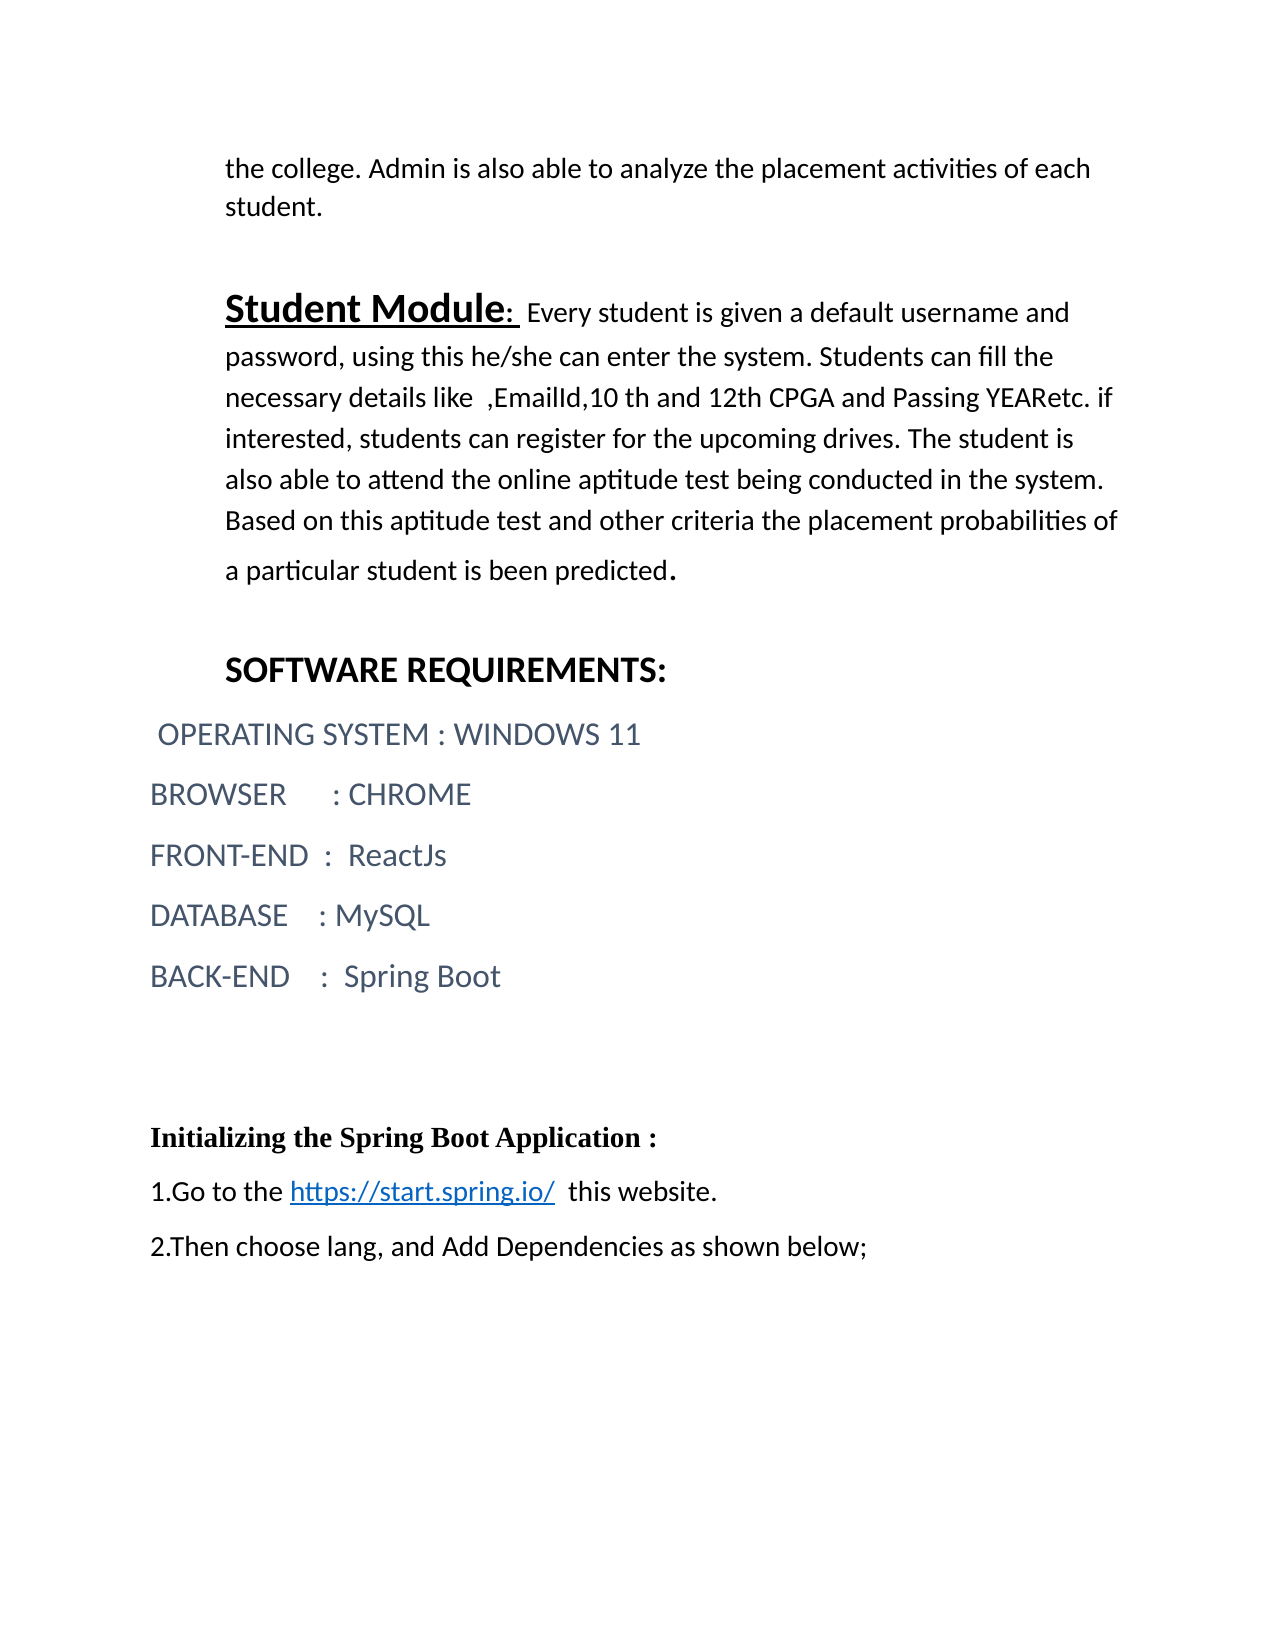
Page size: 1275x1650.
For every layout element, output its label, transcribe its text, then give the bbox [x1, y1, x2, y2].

text 2.Then choose lang, and Add Dependencies as shown below; [150, 1228, 1125, 1264]
text BACK-END : Spring Boot [150, 955, 1125, 996]
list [187, 150, 1125, 224]
text 1.Go to the https://start.spring.io/ this website. [150, 1173, 1125, 1209]
text FRONT-END : ReactJs [150, 834, 1125, 874]
text OPERATING SYSTEM : WINDOWS 11 [150, 712, 1125, 753]
text Initializing the Spring Boot Application : [150, 1120, 1125, 1154]
list Student Module: Every student is given a default username and password, using this he/she can enter the system. Students can fill the necessary details like ,EmailId,10 th and 12th CPGA and Passing YEARetc. if interested, students can register for the upcoming drives. The student is also able to attend the online aptitude test being conducted in the system. Based on this aptitude test and other criteria the placement probabilities of a particular student is been predicted. [225, 282, 1125, 590]
text DATABASE : MySQL [150, 894, 1125, 935]
list SOFTWARE REQUIREMENTS: [225, 646, 1125, 692]
text BROWSER : CHROME [150, 773, 1125, 814]
